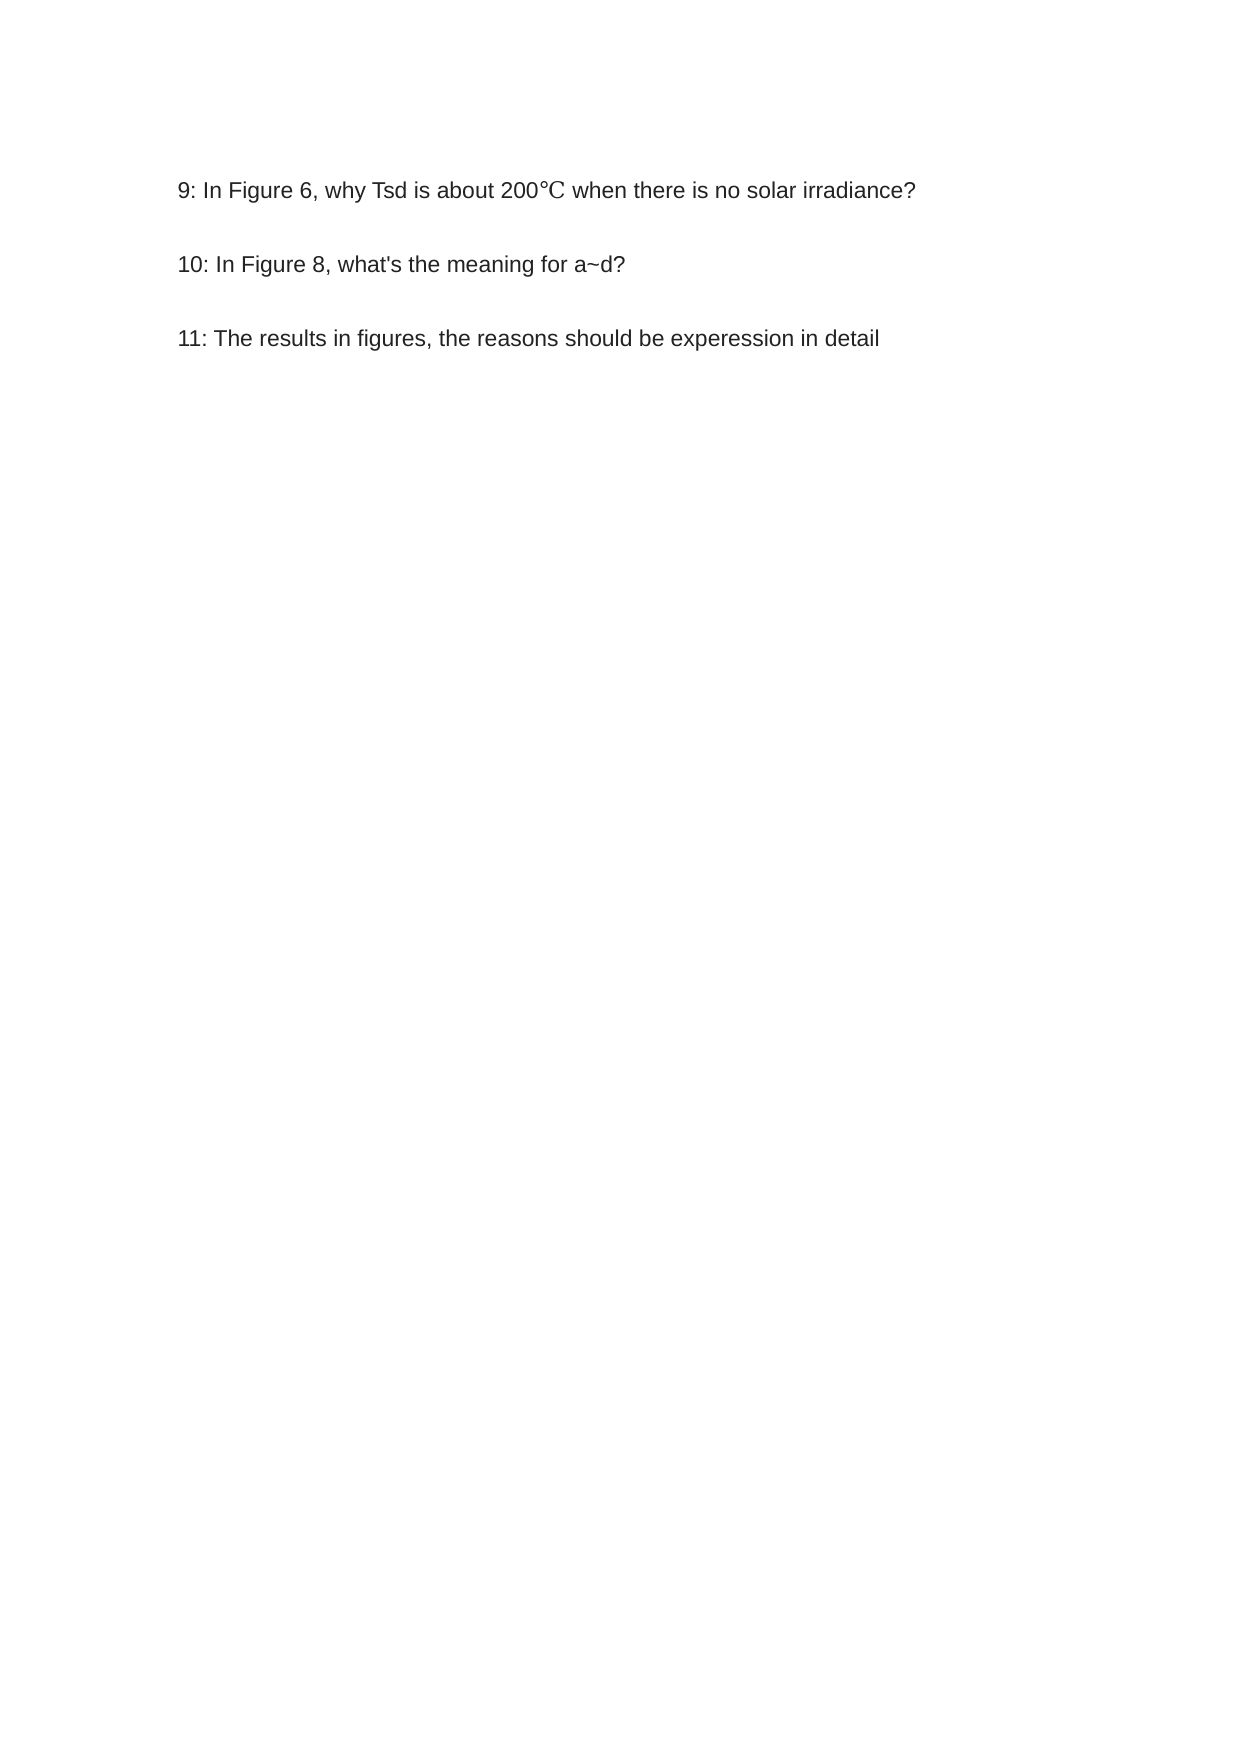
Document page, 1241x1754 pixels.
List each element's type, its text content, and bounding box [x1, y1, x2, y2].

text 9: In Figure 6, why Tsd is about 200℃ when there is no solar irradiance? [177, 148, 1063, 204]
text 11: The results in figures, the reasons should be experession in detail [177, 296, 1063, 351]
text 10: In Figure 8, what's the meaning for a~d? [177, 223, 1063, 277]
